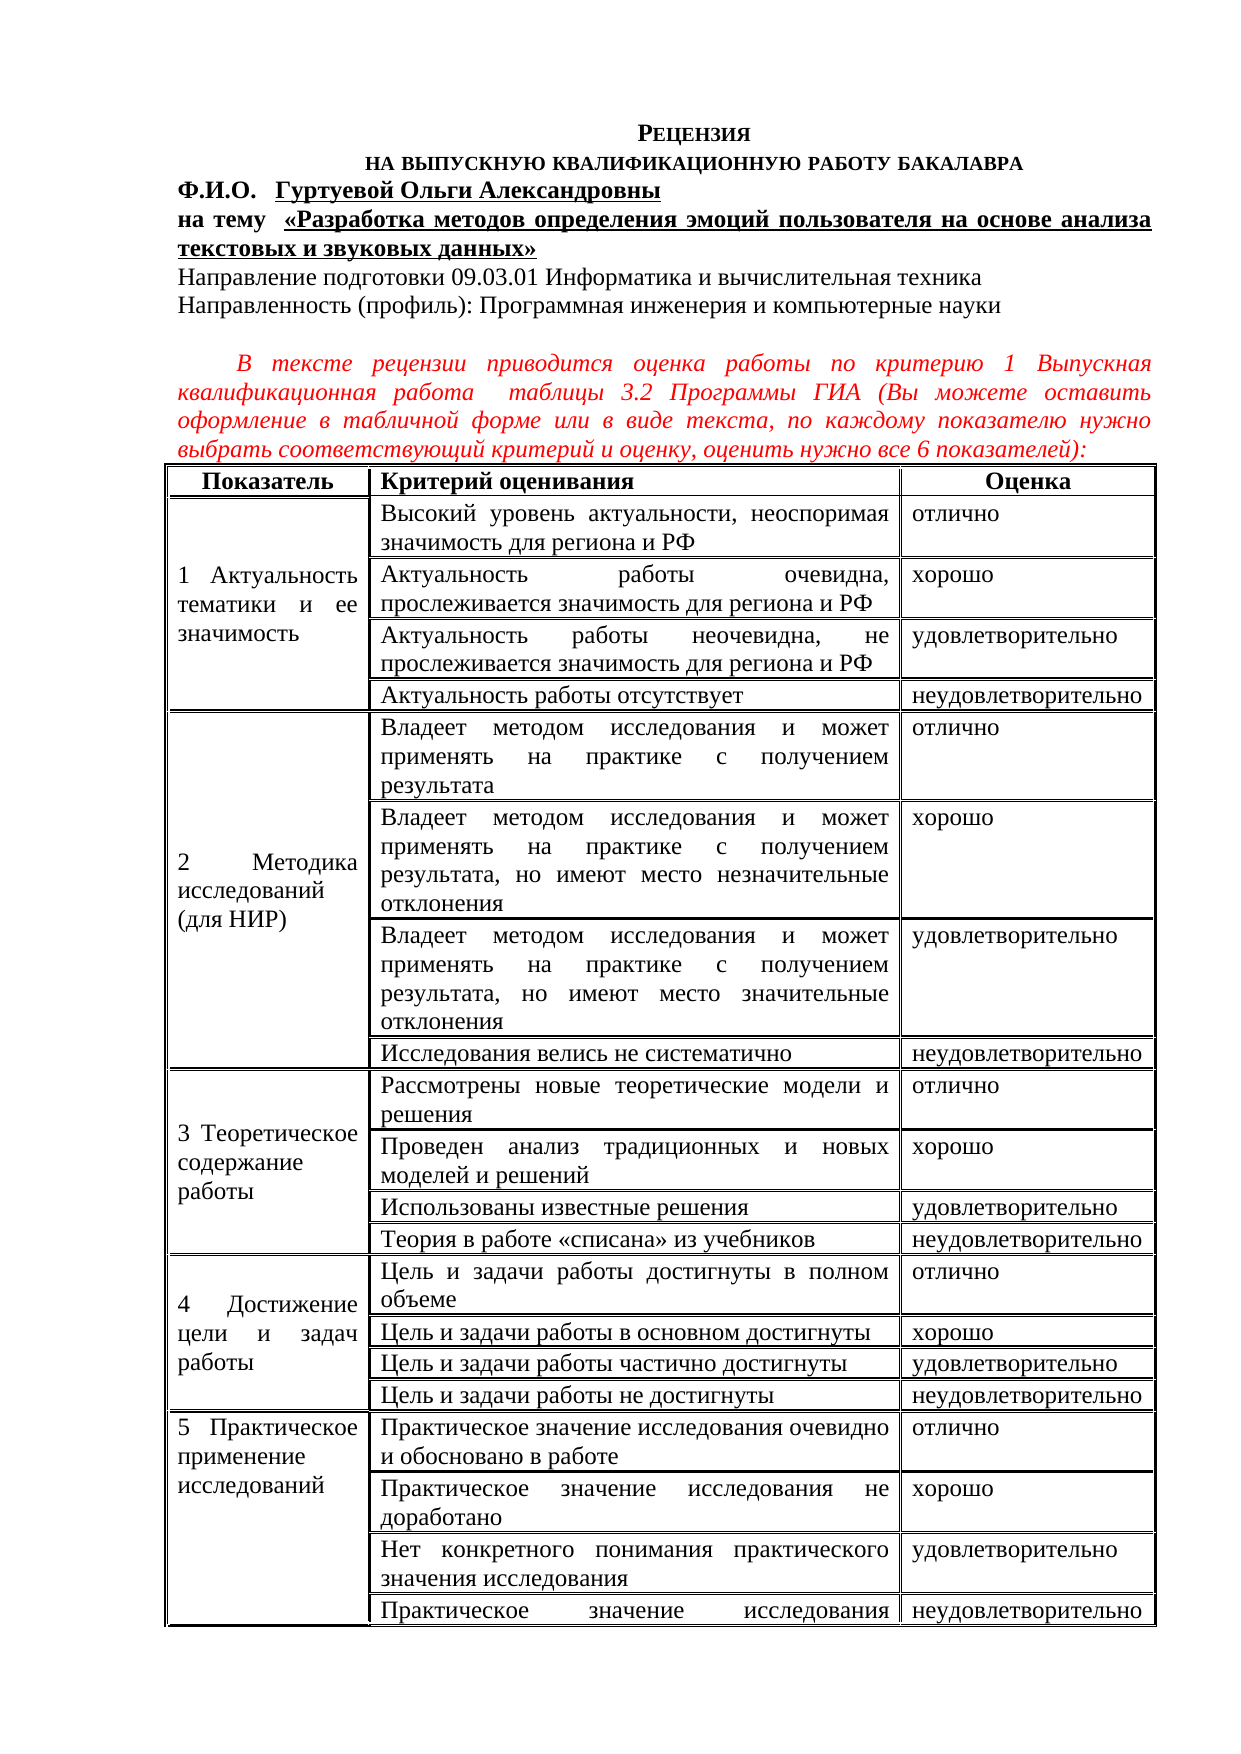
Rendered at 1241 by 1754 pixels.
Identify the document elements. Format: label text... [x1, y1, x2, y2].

table_cell хорошо [901, 556, 1156, 617]
table_cell Владеет методом исследования и может применять на практике с получением результата, но имеют место значительные отклонения [371, 920, 899, 1035]
table_cell удовлетворительно [901, 617, 1156, 677]
table_cell неудовлетворительно [902, 1035, 1155, 1067]
table_cell отлично [902, 709, 1155, 799]
text Рецензия [177, 118, 1152, 147]
table_cell Проведен анализ традиционных и новых моделей и решений [371, 1131, 899, 1189]
table_cell Практическое значение исследования очевидно и обосновано в работе [371, 1413, 899, 1470]
table_header Показатель [168, 465, 369, 495]
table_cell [369, 1595, 901, 1623]
table_cell Рассмотрены новые теоретические модели и решения [371, 1071, 899, 1128]
table_cell Исследования велись не систематично [371, 1039, 899, 1067]
table_cell Актуальность работы неочевидна, не прослеживается значимость для региона и РФ [371, 620, 899, 677]
table_cell хорошо [901, 799, 1156, 917]
table_cell Актуальность работы очевидна, прослеживается значимость для региона и РФ [371, 559, 899, 617]
text В тексте рецензии приводится оценка работы по критерию 1 Выпускная квалификационная работа таблицы 3.2 Программы ГИА (Вы можете оставить оформление в табличной форме или в виде текста, по каждому показателю нужно выбрать соответствующий критерий и оценку, оценить нужно все 6 показателей): [177, 348, 1152, 463]
table_cell Практическое значение исследования не доработано [371, 1473, 899, 1531]
text Ф.И.О. Гуртуевой Ольги Александровны [177, 176, 1152, 204]
text на выпускную квалификационную работу бакалавра [177, 147, 1152, 176]
table_cell 3 Теоретическое содержание работы [168, 1067, 368, 1253]
table_cell отлично [902, 496, 1154, 556]
table_cell 4 Достижение цели и задач работы [166, 1253, 369, 1409]
table_cell Актуальность работы отсутствует [371, 681, 899, 709]
table_cell неудовлетворительно [901, 1221, 1156, 1253]
table_cell Цель и задачи работы достигнуты в полном объеме [371, 1256, 899, 1313]
table_cell Владеет методом исследования и может применять на практике с получением результата [371, 713, 899, 799]
text Направление подготовки 09.03.01 Информатика и вычислительная техника [177, 262, 1152, 291]
table_cell Цель и задачи работы не достигнуты [371, 1381, 899, 1409]
table_cell отлично [902, 1067, 1155, 1128]
table_cell 5 Практическое применение исследований [166, 1409, 369, 1623]
table_cell хорошо [902, 1128, 1156, 1189]
table_cell удовлетворительно [902, 1345, 1155, 1377]
table_cell отлично [902, 1409, 1155, 1470]
table_cell 2 Методика исследований (для НИР) [168, 709, 368, 1067]
table_cell удовлетворительно [901, 1531, 1156, 1591]
table_cell Цель и задачи работы в основном достигнуты [371, 1317, 899, 1345]
table_cell удовлетворительно [902, 917, 1154, 1035]
table_cell хорошо [902, 1313, 1155, 1345]
table_header Оценка [901, 467, 1154, 495]
table_cell Высокий уровень актуальности, неоспоримая значимость для региона и РФ [371, 496, 899, 556]
table_cell неудовлетворительно [902, 677, 1155, 709]
text Направленность (профиль): Программная инженерия и компьютерные науки [177, 291, 1152, 319]
table_cell Владеет методом исследования и может применять на практике с получением результата, но имеют место незначительные отклонения [371, 802, 899, 917]
table_cell Нет конкретного понимания практического значения исследования [371, 1534, 899, 1591]
table_cell Использованы известные решения [371, 1192, 899, 1221]
table_cell Теория в работе «списана» из учебников [371, 1224, 899, 1253]
table_cell удовлетворительно [901, 1189, 1156, 1221]
table_cell 1 Актуальность тематики и ее значимость [168, 495, 368, 709]
table_cell отлично [901, 1253, 1156, 1313]
table_cell хорошо [902, 1470, 1154, 1531]
table_cell неудовлетворительно [901, 1591, 1155, 1623]
table_cell неудовлетворительно [902, 1377, 1155, 1409]
table_header Критерий оценивания [369, 467, 901, 495]
text на тему «Разработка методов определения эмоций пользователя на основе анализа текстовых и звуковых данных» [177, 204, 1152, 262]
table_cell Цель и задачи работы частично достигнуты [371, 1349, 899, 1377]
